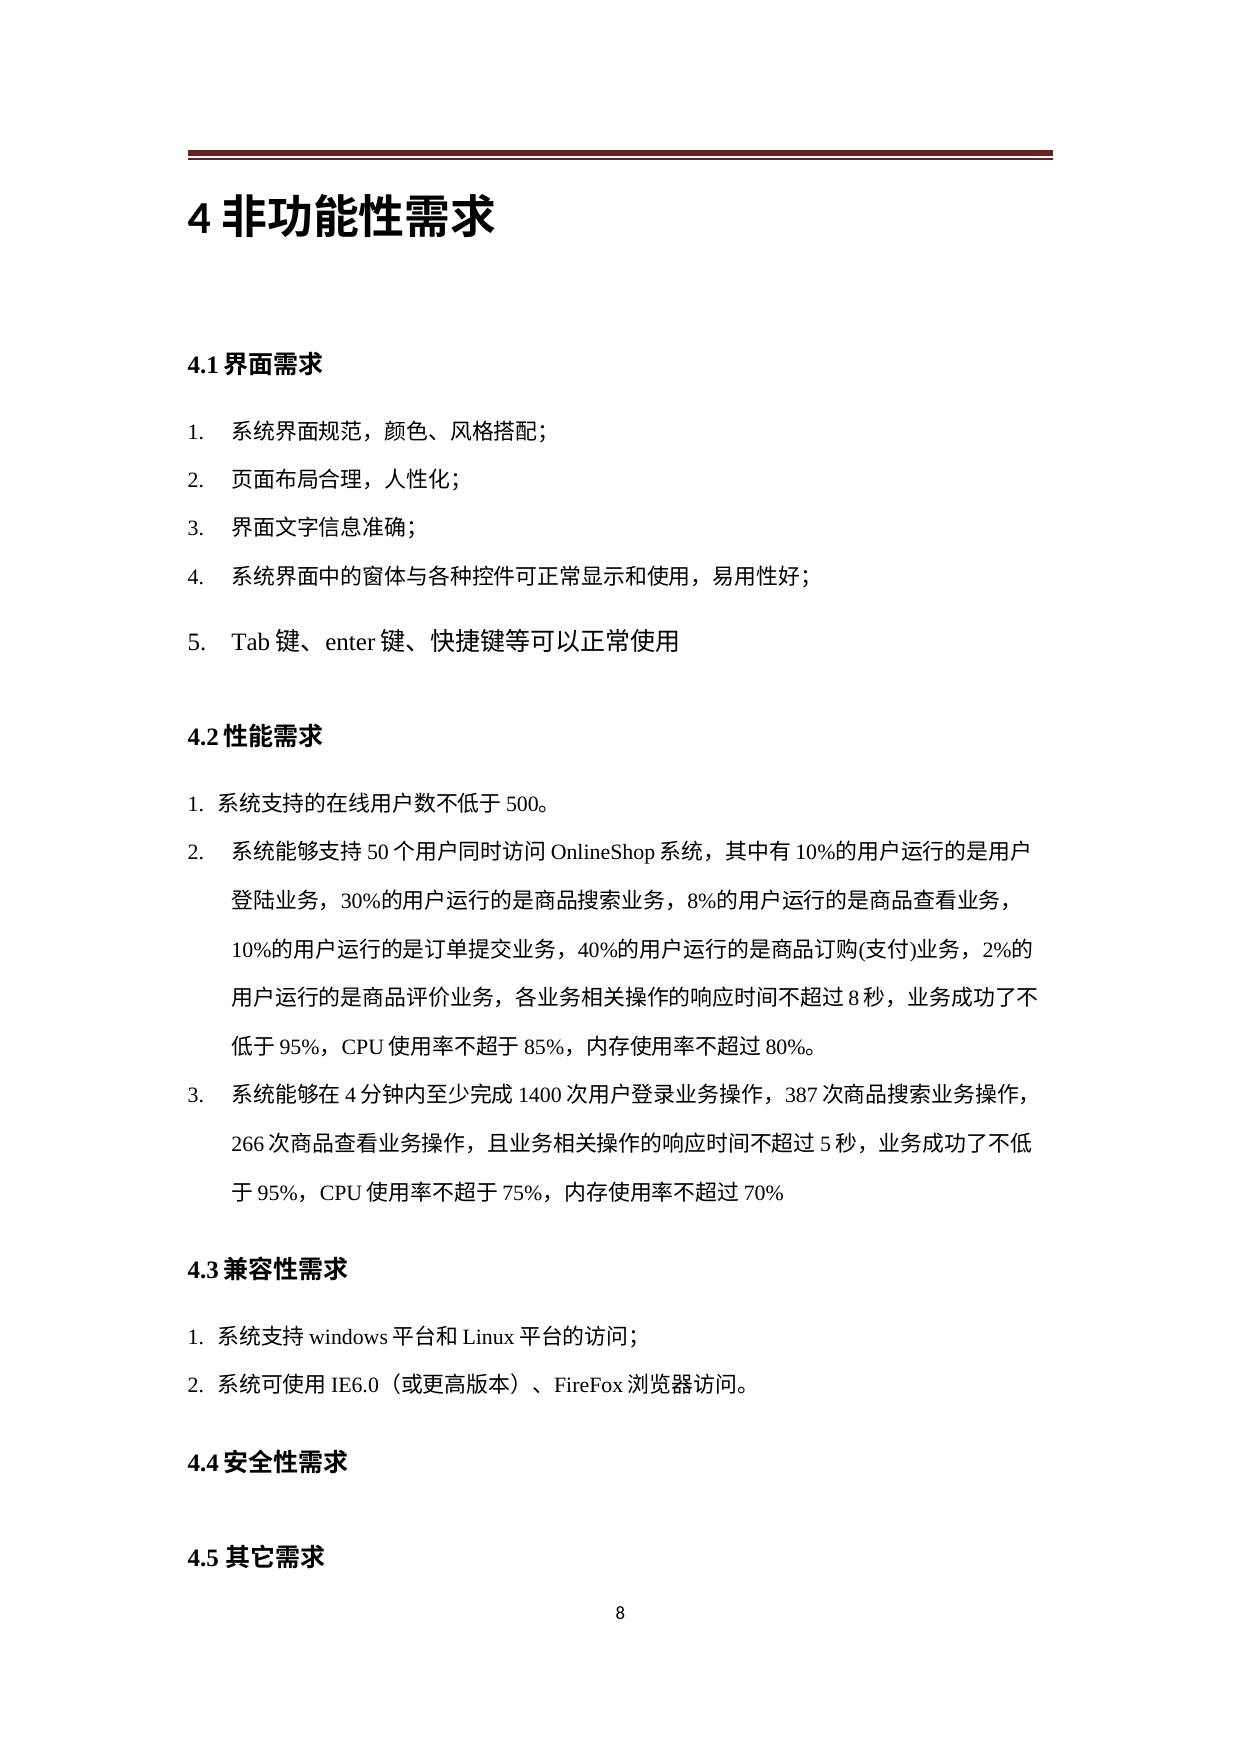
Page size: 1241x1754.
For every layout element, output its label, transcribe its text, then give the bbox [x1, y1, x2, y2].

subtitle 4.5 其它需求 [187, 1523, 1053, 1588]
subtitle 4.2性能需求 [187, 702, 1053, 767]
list 页面布局合理，人性化； [187, 462, 1053, 494]
list 系统支持windows平台和Linux平台的访问； [187, 1318, 1053, 1351]
list 界面文字信息准确； [187, 510, 1053, 542]
list 系统界面规范，颜色、风格搭配； [187, 413, 1053, 446]
subtitle 4 非功能性需求 [187, 165, 1053, 263]
list 系统能够支持50个用户同时访问OnlineShop系统，其中有10%的用户运行的是用户登陆业务，30%的用户运行的是商品搜索业务，8%的用户运行的是商品查看业务，10%的用户运行的是订单提交业务，40%的用户运行的是商品订购(支付)业务，2%的用户运行的是商品评价业务，各业务相关操作的响应时间不超过8秒，业务成功了不低于95%，CPU使用率不超于85%，内存使用率不超过80%。 [187, 834, 1053, 1061]
list Tab键、enter键、快捷键等可以正常使用 [187, 607, 1053, 672]
subtitle 4.1界面需求 [187, 330, 1053, 395]
list 系统能够在4分钟内至少完成1400次用户登录业务操作，387次商品搜索业务操作，266次商品查看业务操作，且业务相关操作的响应时间不超过5秒，业务成功了不低于95%，CPU使用率不超于75%，内存使用率不超过70% [187, 1077, 1053, 1207]
subtitle 4.3兼容性需求 [187, 1235, 1053, 1300]
subtitle 4.4安全性需求 [187, 1428, 1053, 1493]
list 系统可使用IE6.0（或更高版本）、FireFox浏览器访问。 [187, 1367, 1053, 1399]
list 系统界面中的窗体与各种控件可正常显示和使用，易用性好； [187, 558, 1053, 591]
list 系统支持的在线用户数不低于500。 [187, 785, 1053, 818]
